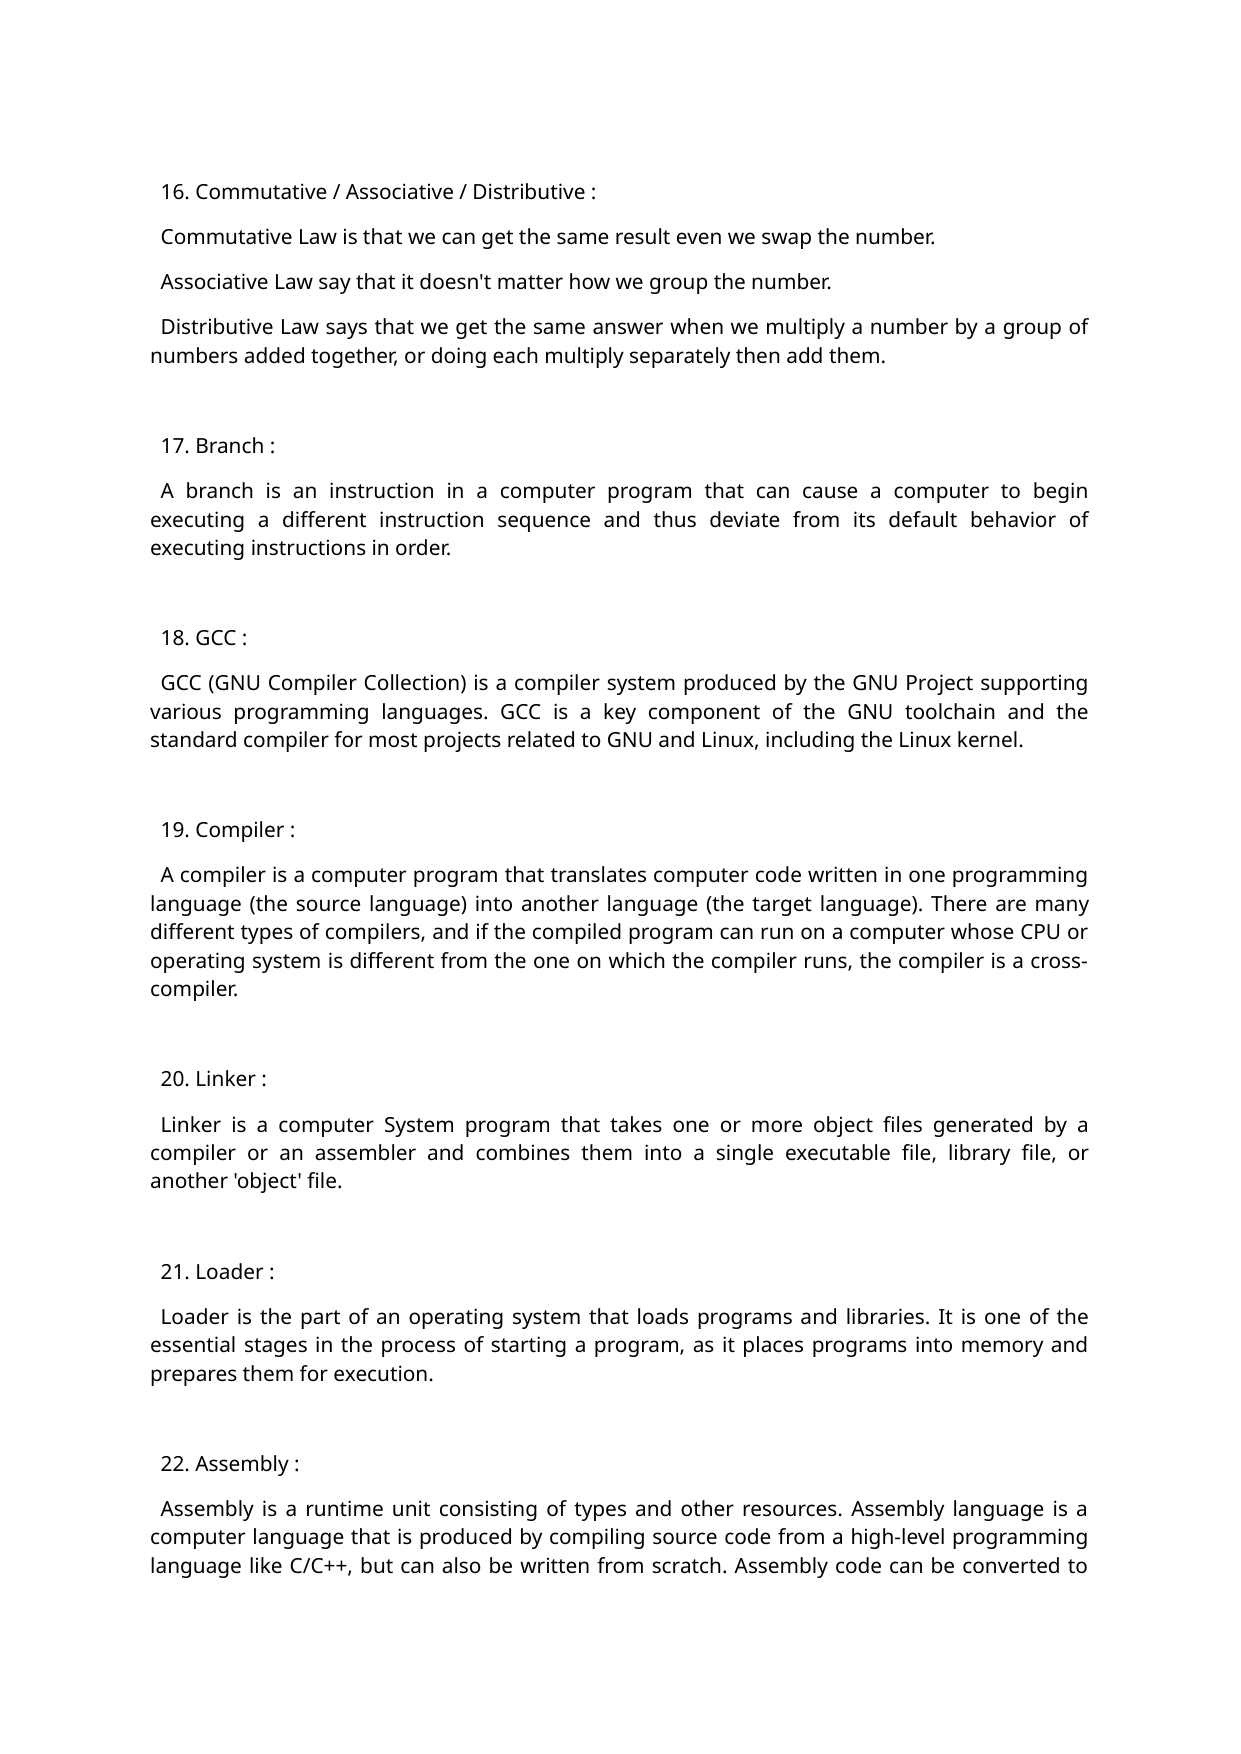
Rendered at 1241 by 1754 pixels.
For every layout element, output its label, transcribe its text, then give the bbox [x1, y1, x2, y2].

text 16. Commutative / Associative / Distributive : [150, 177, 1090, 206]
text Commutative Law is that we can get the same result even we swap the number. [150, 222, 1090, 251]
text A compiler is a computer program that translates computer code written in one programming language (the source language) into another language (the target language). There are many different types of compilers, and if the compiled program can run on a computer whose CPU or operating system is different from the one on which the compiler runs, the compiler is a cross-compiler. [150, 861, 1090, 1003]
text Associative Law say that it doesn't matter how we group the number. [150, 267, 1090, 296]
text Linker is a computer System program that takes one or more object files generated by a compiler or an assembler and combines them into a single executable file, library file, or another 'object' file. [150, 1110, 1090, 1195]
text Distributive Law says that we get the same answer when we multiply a number by a group of numbers added together, or doing each multiply separately then add them. [150, 312, 1090, 369]
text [150, 1494, 1090, 1579]
text 22. Assembly : [150, 1449, 1090, 1477]
text GCC (GNU Compiler Collection) is a compiler system produced by the GNU Project supporting various programming languages. GCC is a key component of the GNU toolchain and the standard compiler for most projects related to GNU and Linux, including the Linux kernel. [150, 668, 1090, 754]
text 20. Linker : [150, 1064, 1090, 1093]
text 18. GCC : [150, 623, 1090, 652]
text 21. Loader : [150, 1257, 1090, 1285]
text Loader is the part of an operating system that loads programs and libraries. It is one of the essential stages in the process of starting a program, as it places programs into memory and prepares them for execution. [150, 1302, 1090, 1387]
text 17. Branch : [150, 431, 1090, 459]
text 19. Compiler : [150, 816, 1090, 844]
text A branch is an instruction in a computer program that can cause a computer to begin executing a different instruction sequence and thus deviate from its default behavior of executing instructions in order. [150, 476, 1090, 562]
